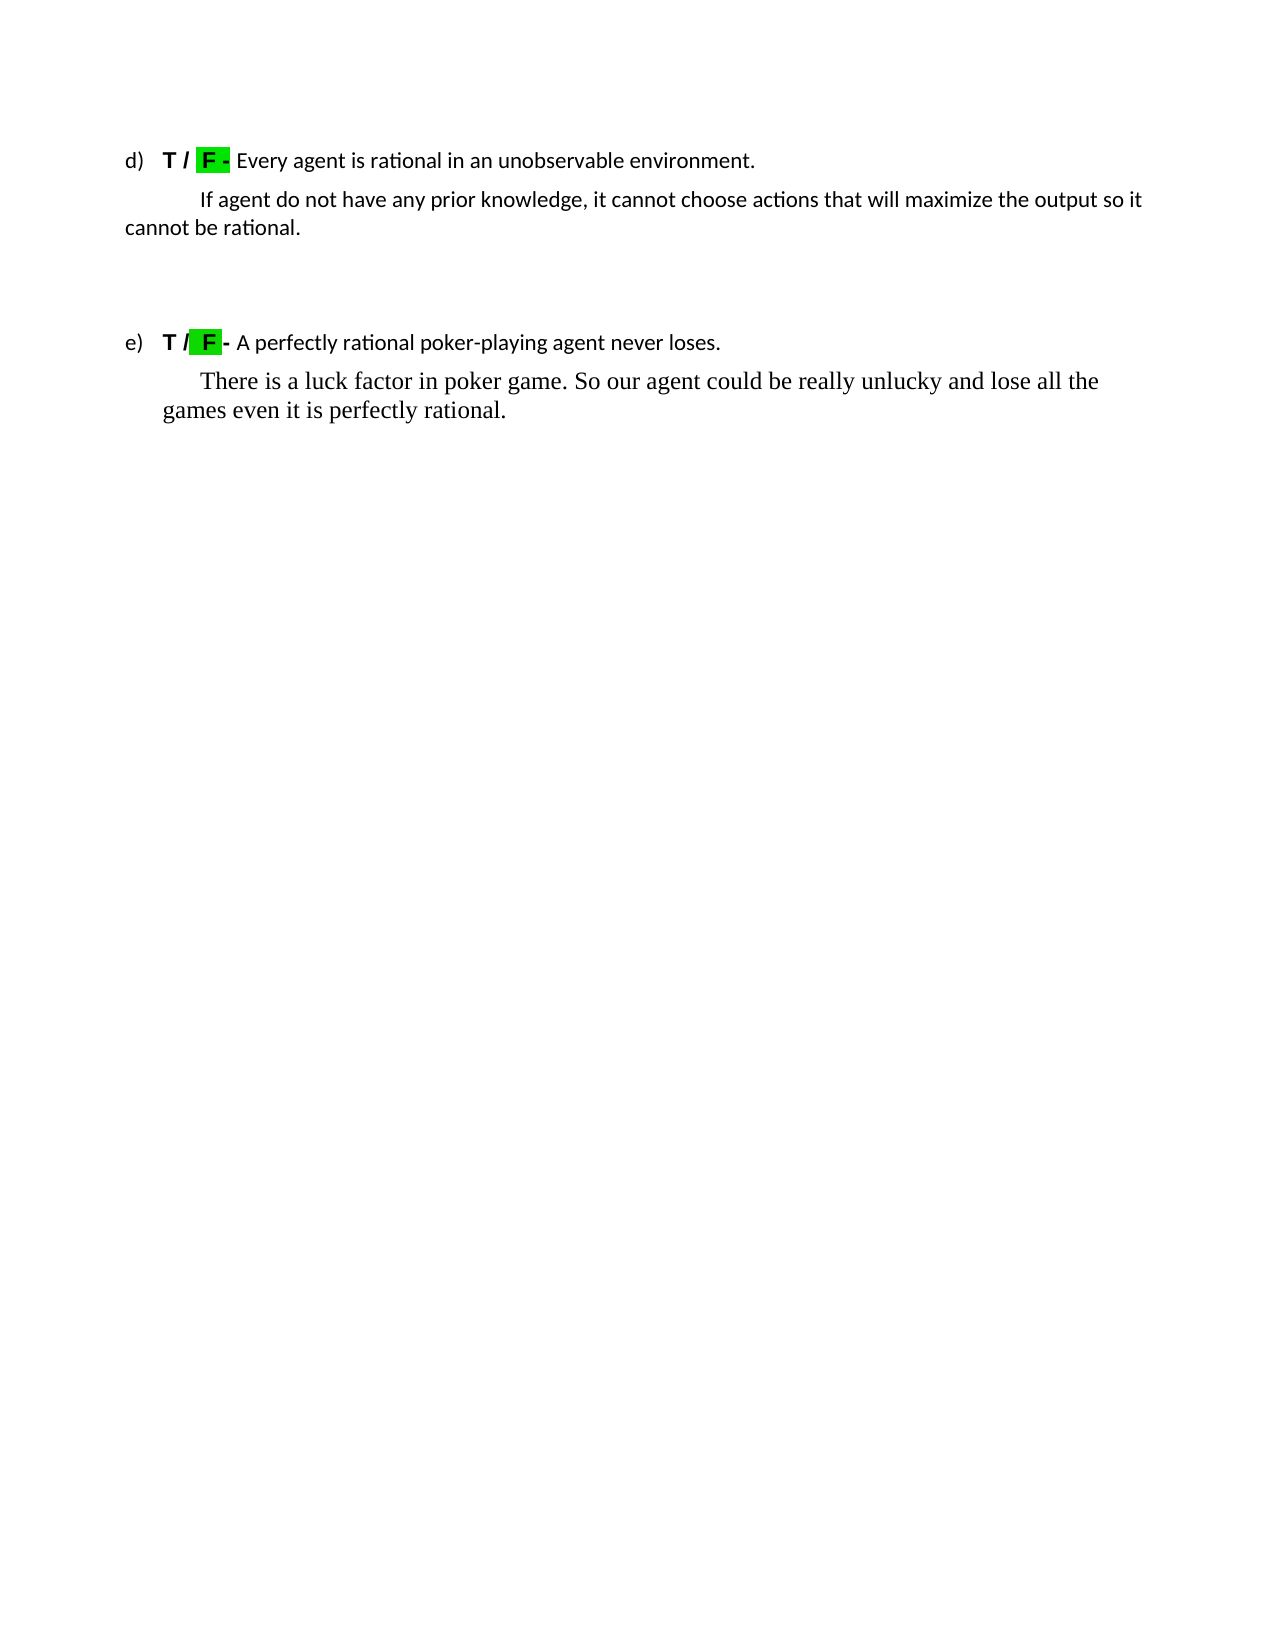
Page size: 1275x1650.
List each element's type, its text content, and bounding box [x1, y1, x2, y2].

list T / F - Every agent is rational in an unobservable environment. [125, 185, 1150, 213]
text If agent do not have any prior knowledge, it cannot choose actions that will maximize the output so it cannot be rational. [125, 223, 1150, 279]
list There is a luck factor in poker game. So our agent could be really unlucky and lose all the games even it is perfectly rational. [162, 405, 1150, 462]
list T / F - A perfectly rational poker-playing agent never loses. [125, 366, 1150, 394]
